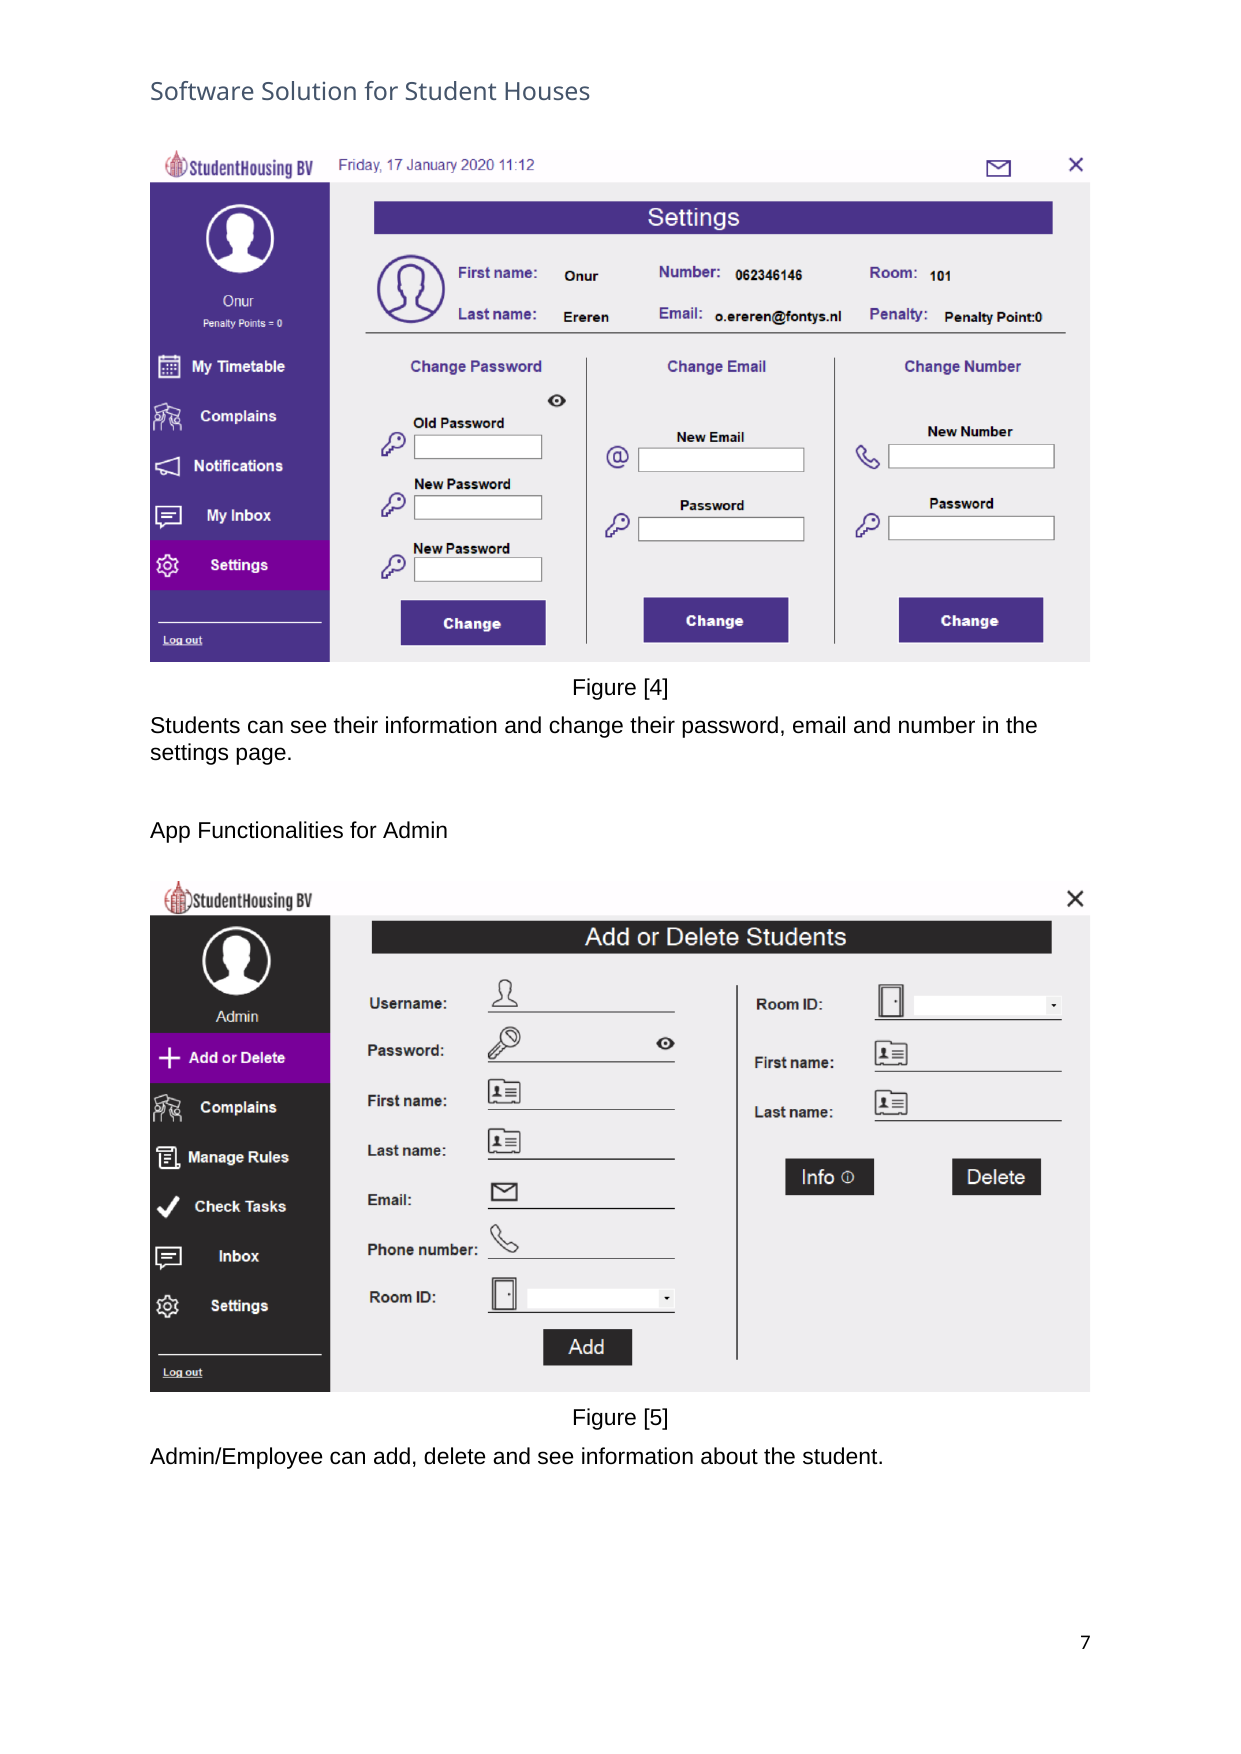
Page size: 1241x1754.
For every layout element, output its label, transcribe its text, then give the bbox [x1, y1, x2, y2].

text Admin/Employee can add, delete and see information about the student. [150, 1443, 1090, 1469]
text Figure [4] [150, 674, 1090, 700]
text Students can see their information and change their password, email and number in the settings page. [150, 712, 1090, 765]
picture [150, 881, 1091, 1392]
subtitle App Functionalities for Admin [150, 817, 1090, 843]
text Figure [5] [150, 1404, 1090, 1431]
picture [150, 150, 1091, 662]
